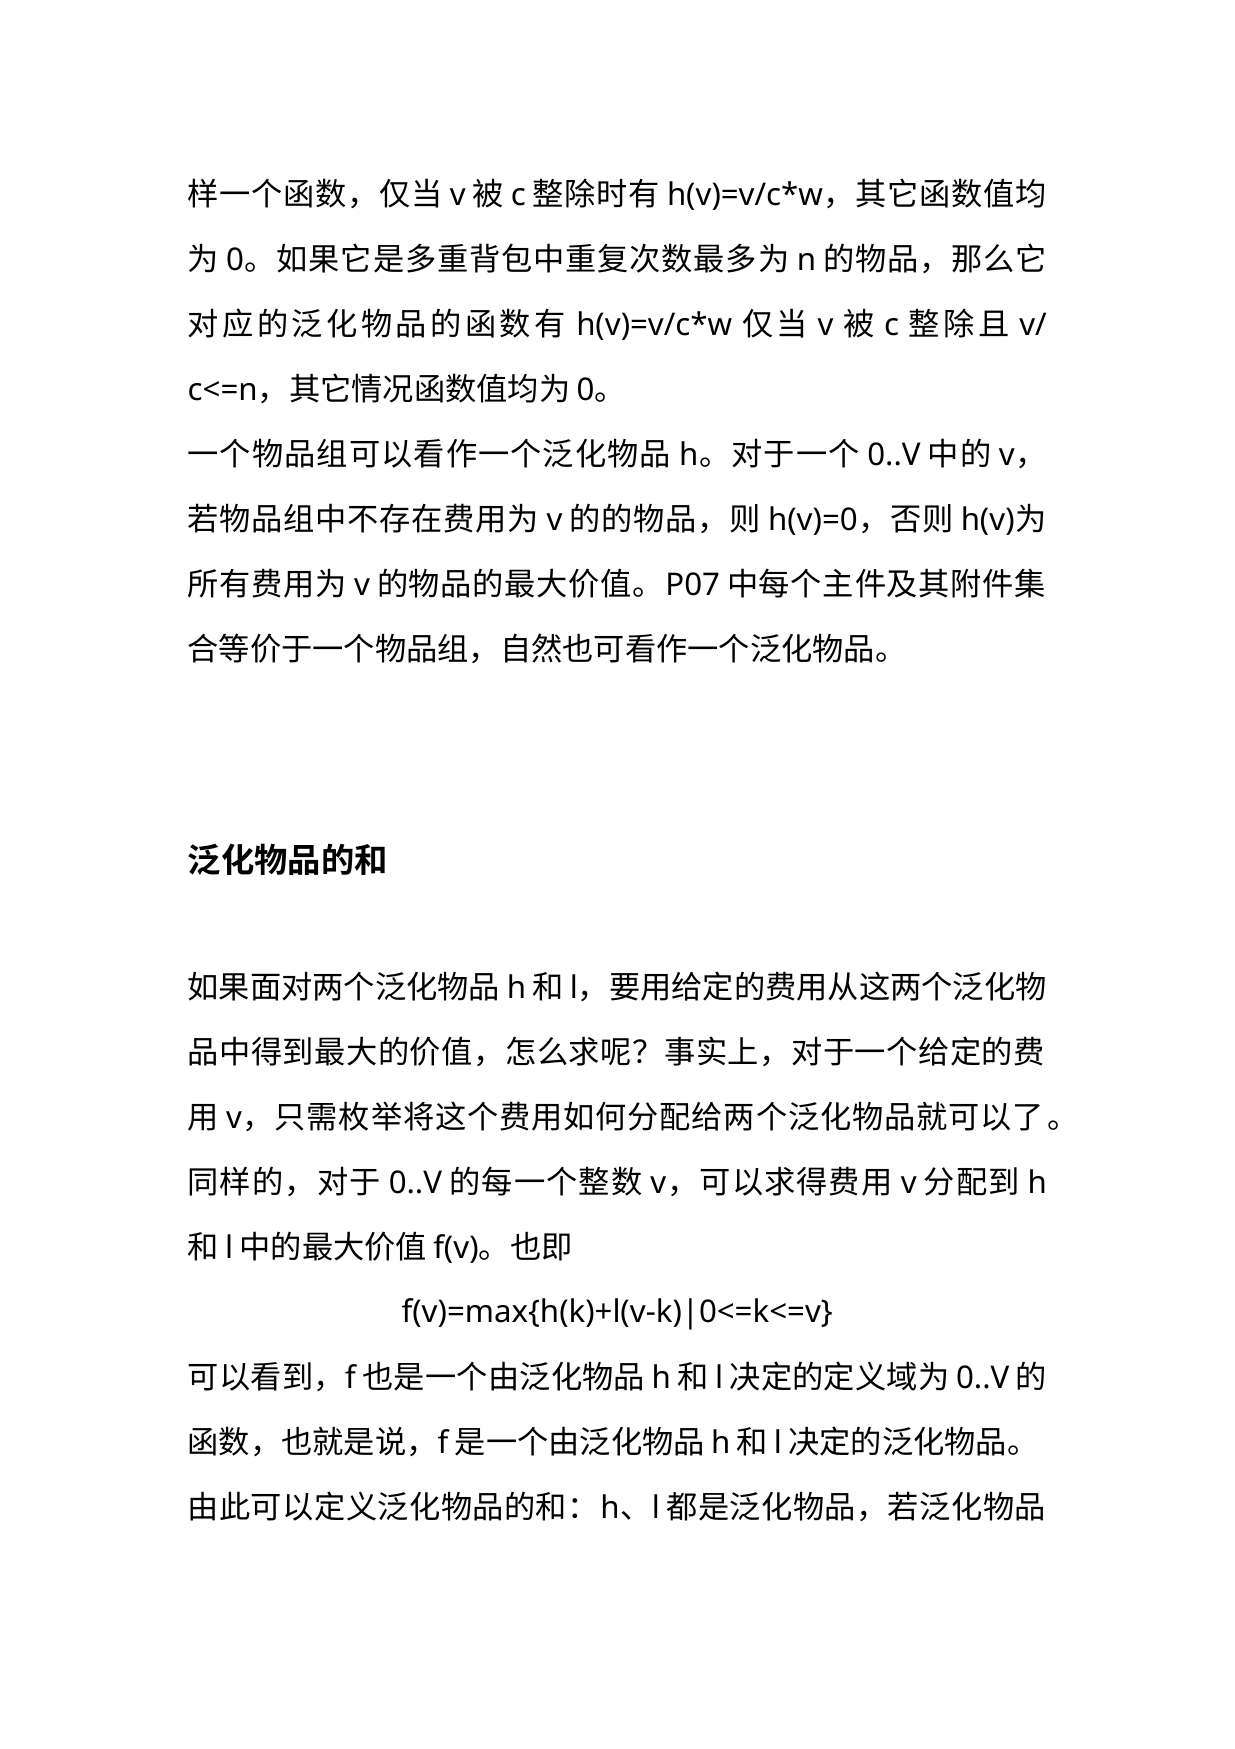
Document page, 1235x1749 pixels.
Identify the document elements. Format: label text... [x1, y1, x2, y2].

subtitle 泛化物品的和 [187, 826, 1047, 891]
text 可以看到，f也是一个由泛化物品h和l决定的定义域为0..V的函数，也就是说，f是一个由泛化物品h和l决定的泛化物品。 [187, 1343, 1047, 1473]
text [187, 159, 1047, 419]
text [187, 1473, 1047, 1538]
text 如果面对两个泛化物品h和l，要用给定的费用从这两个泛化物品中得到最大的价值，怎么求呢？事实上，对于一个给定的费用v，只需枚举将这个费用如何分配给两个泛化物品就可以了。同样的，对于0..V的每一个整数v，可以求得费用v分配到h和l中的最大价值f(v)。也即 [187, 953, 1047, 1278]
text 一个物品组可以看作一个泛化物品h。对于一个0..V中的v，若物品组中不存在费用为v的的物品，则h(v)=0，否则h(v)为所有费用为v的物品的最大价值。P07中每个主件及其附件集合等价于一个物品组，自然也可看作一个泛化物品。 [187, 419, 1047, 679]
text f(v)=max{h(k)+l(v-k)|0<=k<=v} [187, 1278, 1047, 1343]
